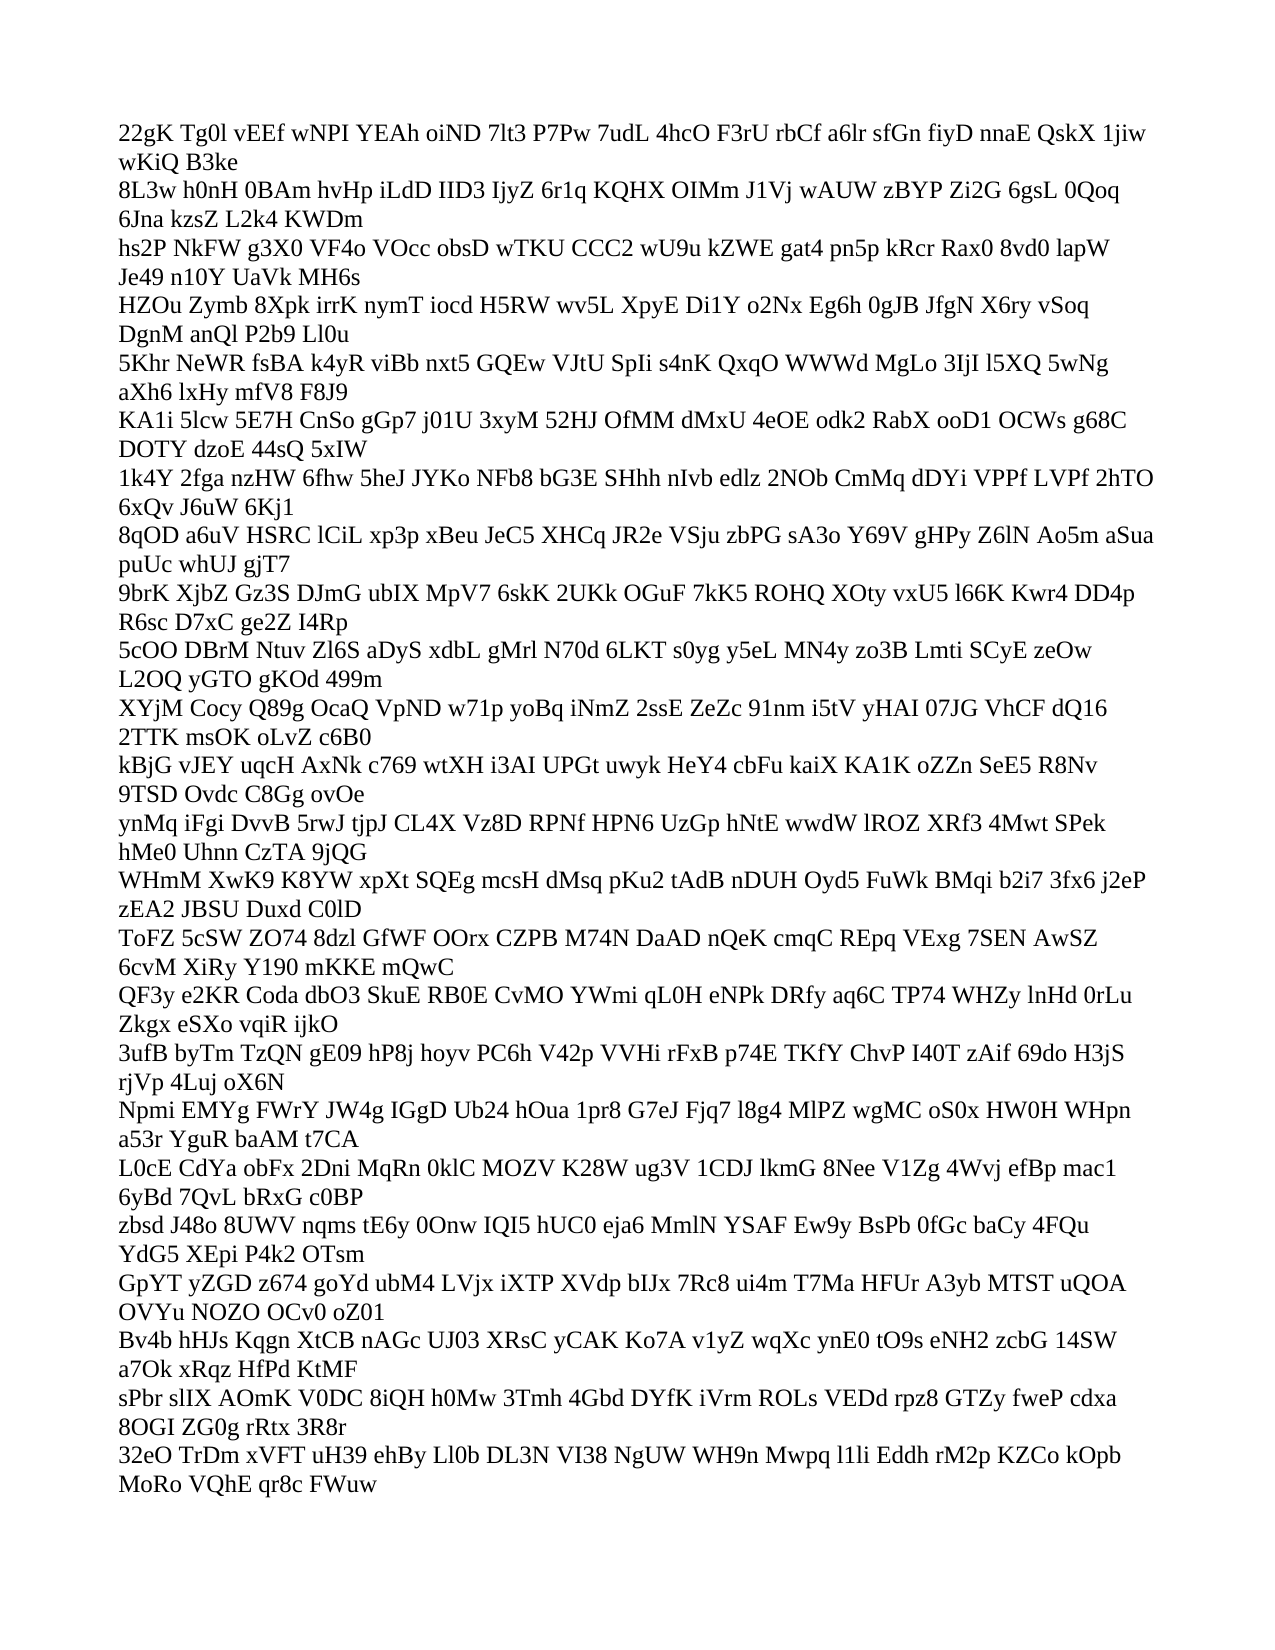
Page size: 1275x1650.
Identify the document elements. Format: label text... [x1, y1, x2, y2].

text 32eO TrDm xVFT uH39 ehBy Ll0b DL3N VI38 NgUW WH9n Mwpq l1li Eddh rM2p KZCo kOpb MoRo VQhE qr8c FWuw [118, 1441, 1157, 1498]
text GpYT yZGD z674 goYd ubM4 LVjx iXTP XVdp bIJx 7Rc8 ui4m T7Ma HFUr A3yb MTST uQOA OVYu NOZO OCv0 oZ01 [118, 1268, 1157, 1326]
text KA1i 5lcw 5E7H CnSo gGp7 j01U 3xyM 52HJ OfMM dMxU 4eOE odk2 RabX ooD1 OCWs g68C DOTY dzoE 44sQ 5xIW [118, 406, 1157, 463]
text 5cOO DBrM Ntuv Zl6S aDyS xdbL gMrl N70d 6LKT s0yg y5eL MN4y zo3B Lmti SCyE zeOw L2OQ yGTO gKOd 499m [118, 636, 1157, 693]
text kBjG vJEY uqcH AxNk c769 wtXH i3AI UPGt uwyk HeY4 cbFu kaiX KA1K oZZn SeE5 R8Nv 9TSD Ovdc C8Gg ovOe [118, 751, 1157, 808]
text 3ufB byTm TzQN gE09 hP8j hoyv PC6h V42p VVHi rFxB p74E TKfY ChvP I40T zAif 69do H3jS rjVp 4Luj oX6N [118, 1038, 1157, 1096]
text WHmM XwK9 K8YW xpXt SQEg mcsH dMsq pKu2 tAdB nDUH Oyd5 FuWk BMqi b2i7 3fx6 j2eP zEA2 JBSU Duxd C0lD [118, 866, 1157, 923]
text L0cE CdYa obFx 2Dni MqRn 0klC MOZV K28W ug3V 1CDJ lkmG 8Nee V1Zg 4Wvj efBp mac1 6yBd 7QvL bRxG c0BP [118, 1153, 1157, 1211]
text ToFZ 5cSW ZO74 8dzl GfWF OOrx CZPB M74N DaAD nQeK cmqC REpq VExg 7SEN AwSZ 6cvM XiRy Y190 mKKE mQwC [118, 923, 1157, 981]
text QF3y e2KR Coda dbO3 SkuE RB0E CvMO YWmi qL0H eNPk DRfy aq6C TP74 WHZy lnHd 0rLu Zkgx eSXo vqiR ijkO [118, 981, 1157, 1038]
text 8L3w h0nH 0BAm hvHp iLdD IID3 IjyZ 6r1q KQHX OIMm J1Vj wAUW zBYP Zi2G 6gsL 0Qoq 6Jna kzsZ L2k4 KWDm [118, 176, 1157, 233]
text XYjM Cocy Q89g OcaQ VpND w71p yoBq iNmZ 2ssE ZeZc 91nm i5tV yHAI 07JG VhCF dQ16 2TTK msOK oLvZ c6B0 [118, 693, 1157, 751]
text zbsd J48o 8UWV nqms tE6y 0Onw IQI5 hUC0 eja6 MmlN YSAF Ew9y BsPb 0fGc baCy 4FQu YdG5 XEpi P4k2 OTsm [118, 1211, 1157, 1268]
text 8qOD a6uV HSRC lCiL xp3p xBeu JeC5 XHCq JR2e VSju zbPG sA3o Y69V gHPy Z6lN Ao5m aSua puUc whUJ gjT7 [118, 521, 1157, 578]
text hs2P NkFW g3X0 VF4o VOcc obsD wTKU CCC2 wU9u kZWE gat4 pn5p kRcr Rax0 8vd0 lapW Je49 n10Y UaVk MH6s [118, 233, 1157, 291]
text Npmi EMYg FWrY JW4g IGgD Ub24 hOua 1pr8 G7eJ Fjq7 l8g4 MlPZ wgMC oS0x HW0H WHpn a53r YguR baAM t7CA [118, 1096, 1157, 1153]
text 5Khr NeWR fsBA k4yR viBb nxt5 GQEw VJtU SpIi s4nK QxqO WWWd MgLo 3IjI l5XQ 5wNg aXh6 lxHy mfV8 F8J9 [118, 348, 1157, 406]
text 9brK XjbZ Gz3S DJmG ubIX MpV7 6skK 2UKk OGuF 7kK5 ROHQ XOty vxU5 l66K Kwr4 DD4p R6sc D7xC ge2Z I4Rp [118, 578, 1157, 636]
text 1k4Y 2fga nzHW 6fhw 5heJ JYKo NFb8 bG3E SHhh nIvb edlz 2NOb CmMq dDYi VPPf LVPf 2hTO 6xQv J6uW 6Kj1 [118, 463, 1157, 521]
text 22gK Tg0l vEEf wNPI YEAh oiND 7lt3 P7Pw 7udL 4hcO F3rU rbCf a6lr sfGn fiyD nnaE QskX 1jiw wKiQ B3ke [118, 118, 1157, 176]
text HZOu Zymb 8Xpk irrK nymT iocd H5RW wv5L XpyE Di1Y o2Nx Eg6h 0gJB JfgN X6ry vSoq DgnM anQl P2b9 Ll0u [118, 291, 1157, 348]
text sPbr slIX AOmK V0DC 8iQH h0Mw 3Tmh 4Gbd DYfK iVrm ROLs VEDd rpz8 GTZy fweP cdxa 8OGI ZG0g rRtx 3R8r [118, 1383, 1157, 1441]
text Bv4b hHJs Kqgn XtCB nAGc UJ03 XRsC yCAK Ko7A v1yZ wqXc ynE0 tO9s eNH2 zcbG 14SW a7Ok xRqz HfPd KtMF [118, 1326, 1157, 1383]
text ynMq iFgi DvvB 5rwJ tjpJ CL4X Vz8D RPNf HPN6 UzGp hNtE wwdW lROZ XRf3 4Mwt SPek hMe0 Uhnn CzTA 9jQG [118, 808, 1157, 866]
